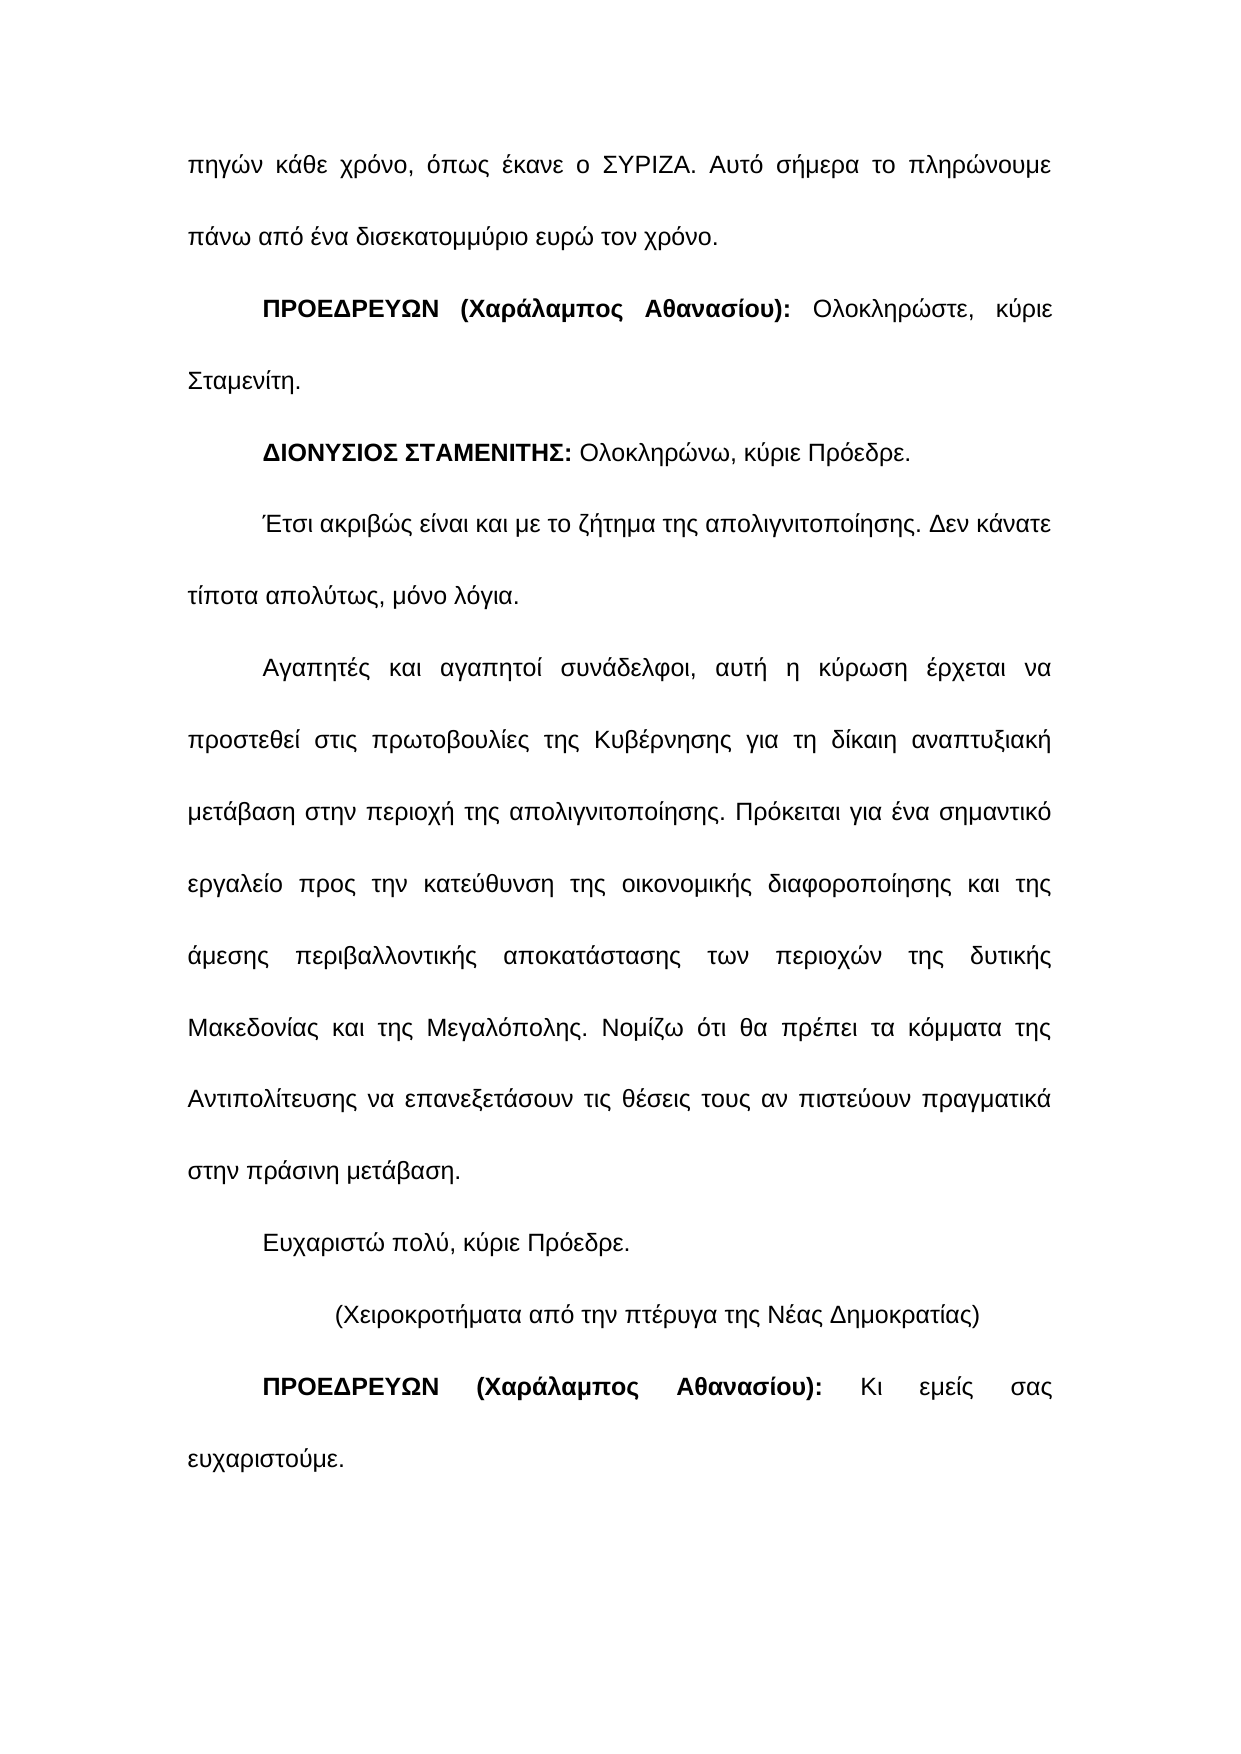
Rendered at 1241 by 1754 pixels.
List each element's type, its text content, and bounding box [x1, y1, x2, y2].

text ΔΙΟΝΥΣΙΟΣ ΣΤΑΜΕΝΙΤΗΣ: Ολοκληρώνω, κύριε Πρόεδρε. [187, 437, 1053, 466]
text (Χειροκροτήματα από την πτέρυγα της Νέας Δημοκρατίας) [187, 1300, 1053, 1329]
text Έτσι ακριβώς είναι και με το ζήτημα της απολιγνιτοποίησης. Δεν κάνατε τίποτα απολύτως, μόνο λόγια. [187, 509, 1053, 610]
text Ευχαριστώ πολύ, κύριε Πρόεδρε. [187, 1228, 1053, 1257]
text ΠΡΟΕΔΡΕΥΩΝ (Χαράλαμπος Αθανασίου): Ολοκληρώστε, κύριε Σταμενίτη. [187, 294, 1053, 394]
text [187, 150, 1053, 251]
text ΠΡΟΕΔΡΕΥΩΝ (Χαράλαμπος Αθανασίου): Κι εμείς σας ευχαριστούμε. [187, 1372, 1053, 1472]
text Αγαπητές και αγαπητοί συνάδελφοι, αυτή η κύρωση έρχεται να προστεθεί στις πρωτοβουλίες της Κυβέρνησης για τη δίκαιη αναπτυξιακή μετάβαση στην περιοχή της απολιγνιτοποίησης. Πρόκειται για ένα σημαντικό εργαλείο προς την κατεύθυνση της οικονομικής διαφοροποίησης και της άμεσης περιβαλλοντικής αποκατάστασης των περιοχών της δυτικής Μακεδονίας και της Μεγαλόπολης. Νομίζω ότι θα πρέπει τα κόμματα της Αντιπολίτευσης να επανεξετάσουν τις θέσεις τους αν πιστεύουν πραγματικά στην πράσινη μετάβαση. [187, 653, 1053, 1185]
